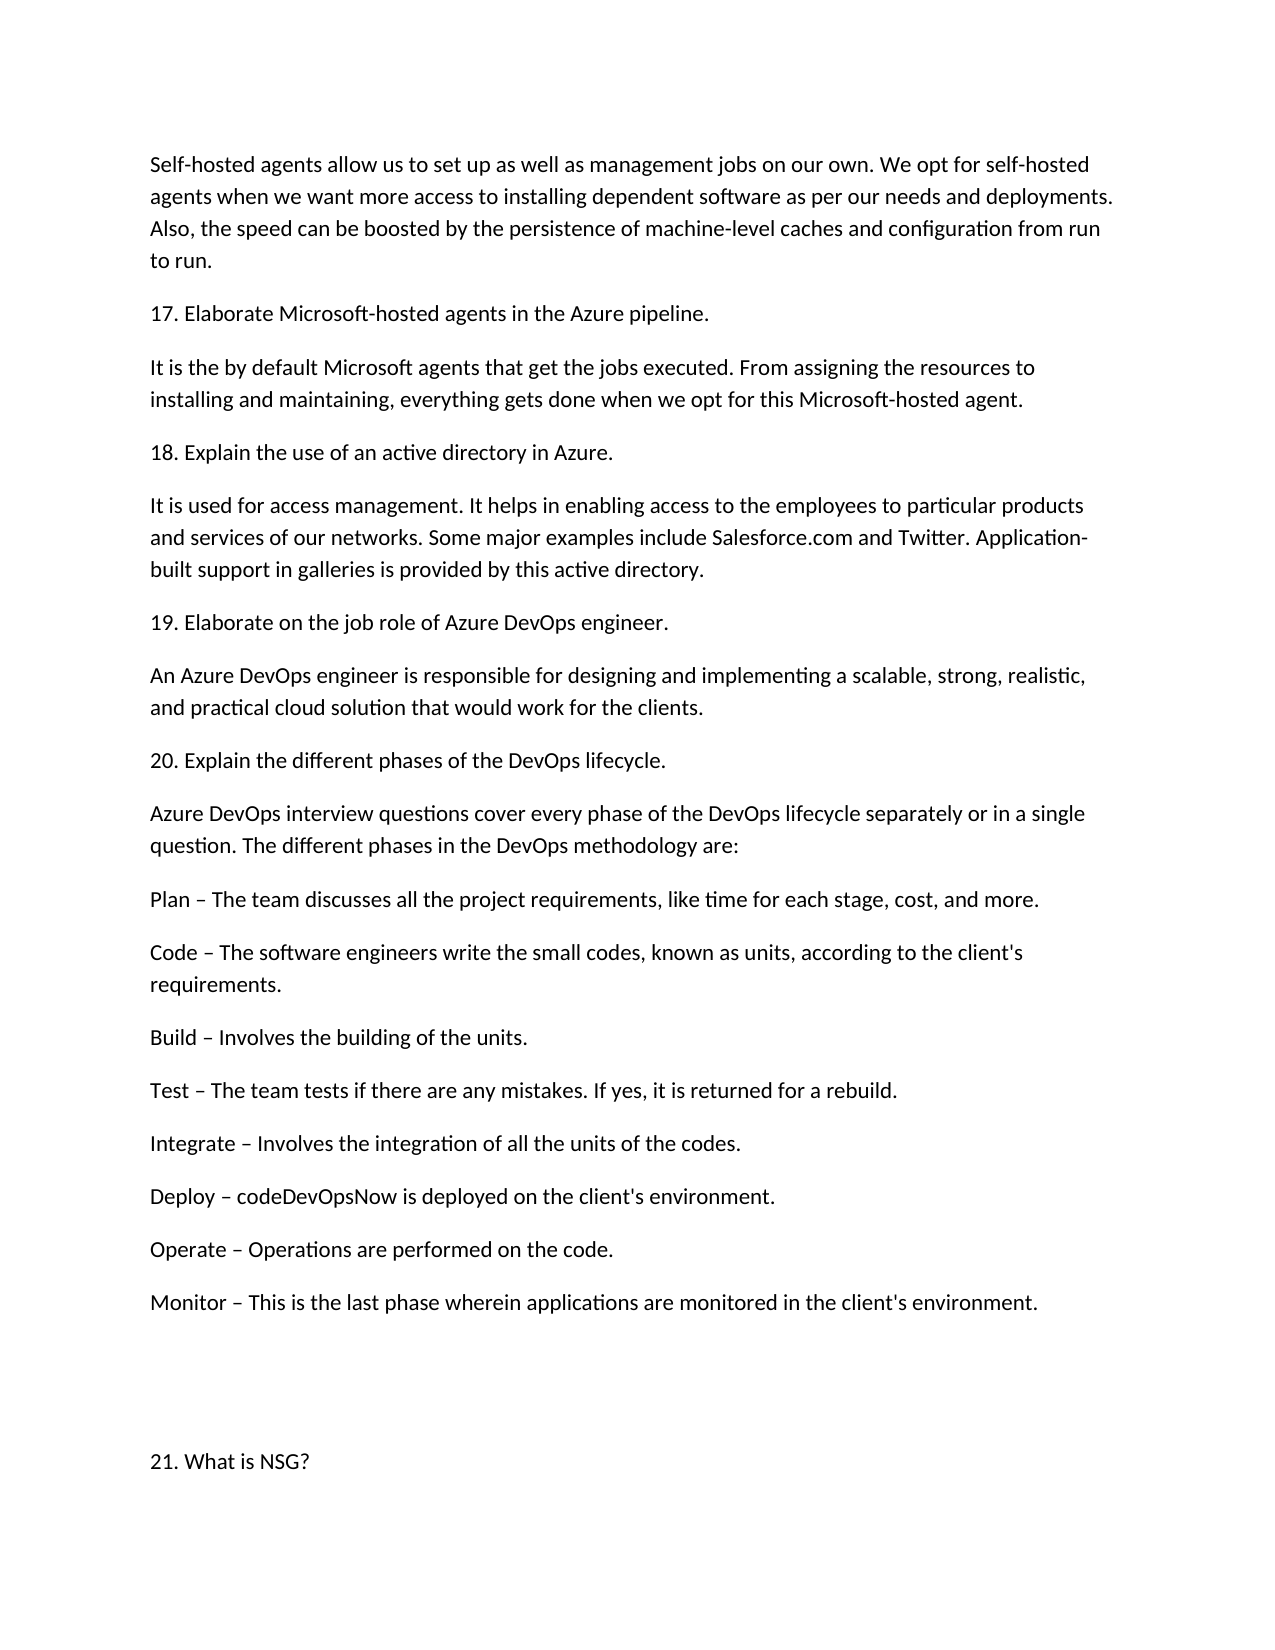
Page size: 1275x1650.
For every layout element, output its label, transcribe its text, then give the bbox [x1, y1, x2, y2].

text Self-hosted agents allow us to set up as well as management jobs on our own. We opt for self-hosted agents when we want more access to installing dependent software as per our needs and deployments. Also, the speed can be boosted by the persistence of machine-level caches and configuration from run to run. [150, 150, 1125, 274]
text It is the by default Microsoft agents that get the jobs executed. From assigning the resources to installing and maintaining, everything gets done when we opt for this Microsoft-hosted agent. [150, 353, 1125, 413]
text An Azure DevOps engineer is responsible for designing and implementing a scalable, strong, realistic, and practical cloud solution that would work for the clients. [150, 661, 1125, 721]
text 17. Elaborate Microsoft-hosted agents in the Azure pipeline. [150, 299, 1125, 328]
text 18. Explain the use of an active directory in Azure. [150, 438, 1125, 466]
text Build – Involves the building of the units. [150, 1023, 1125, 1051]
text Code – The software engineers write the small codes, known as units, according to the client's requirements. [150, 938, 1125, 998]
text It is used for access management. It helps in enabling access to the employees to particular products and services of our networks. Some major examples include Salesforce.com and Twitter. Application-built support in galleries is provided by this active directory. [150, 491, 1125, 583]
text Plan – The team discusses all the project requirements, like time for each stage, cost, and more. [150, 885, 1125, 913]
text Integrate – Involves the integration of all the units of the codes. [150, 1129, 1125, 1157]
text Test – The team tests if there are any mistakes. If yes, it is returned for a rebuild. [150, 1076, 1125, 1104]
text Azure DevOps interview questions cover every phase of the DevOps lifecycle separately or in a single question. The different phases in the DevOps methodology are: [150, 799, 1125, 860]
text Deploy – codeDevOpsNow is deployed on the client's environment. [150, 1182, 1125, 1210]
text Monitor – This is the last phase wherein applications are monitored in the client's environment. [150, 1288, 1125, 1316]
text 19. Elaborate on the job role of Azure DevOps engineer. [150, 608, 1125, 636]
text Operate – Operations are performed on the code. [150, 1235, 1125, 1263]
text 21. What is NSG? [150, 1447, 1125, 1475]
text 20. Explain the different phases of the DevOps lifecycle. [150, 746, 1125, 774]
